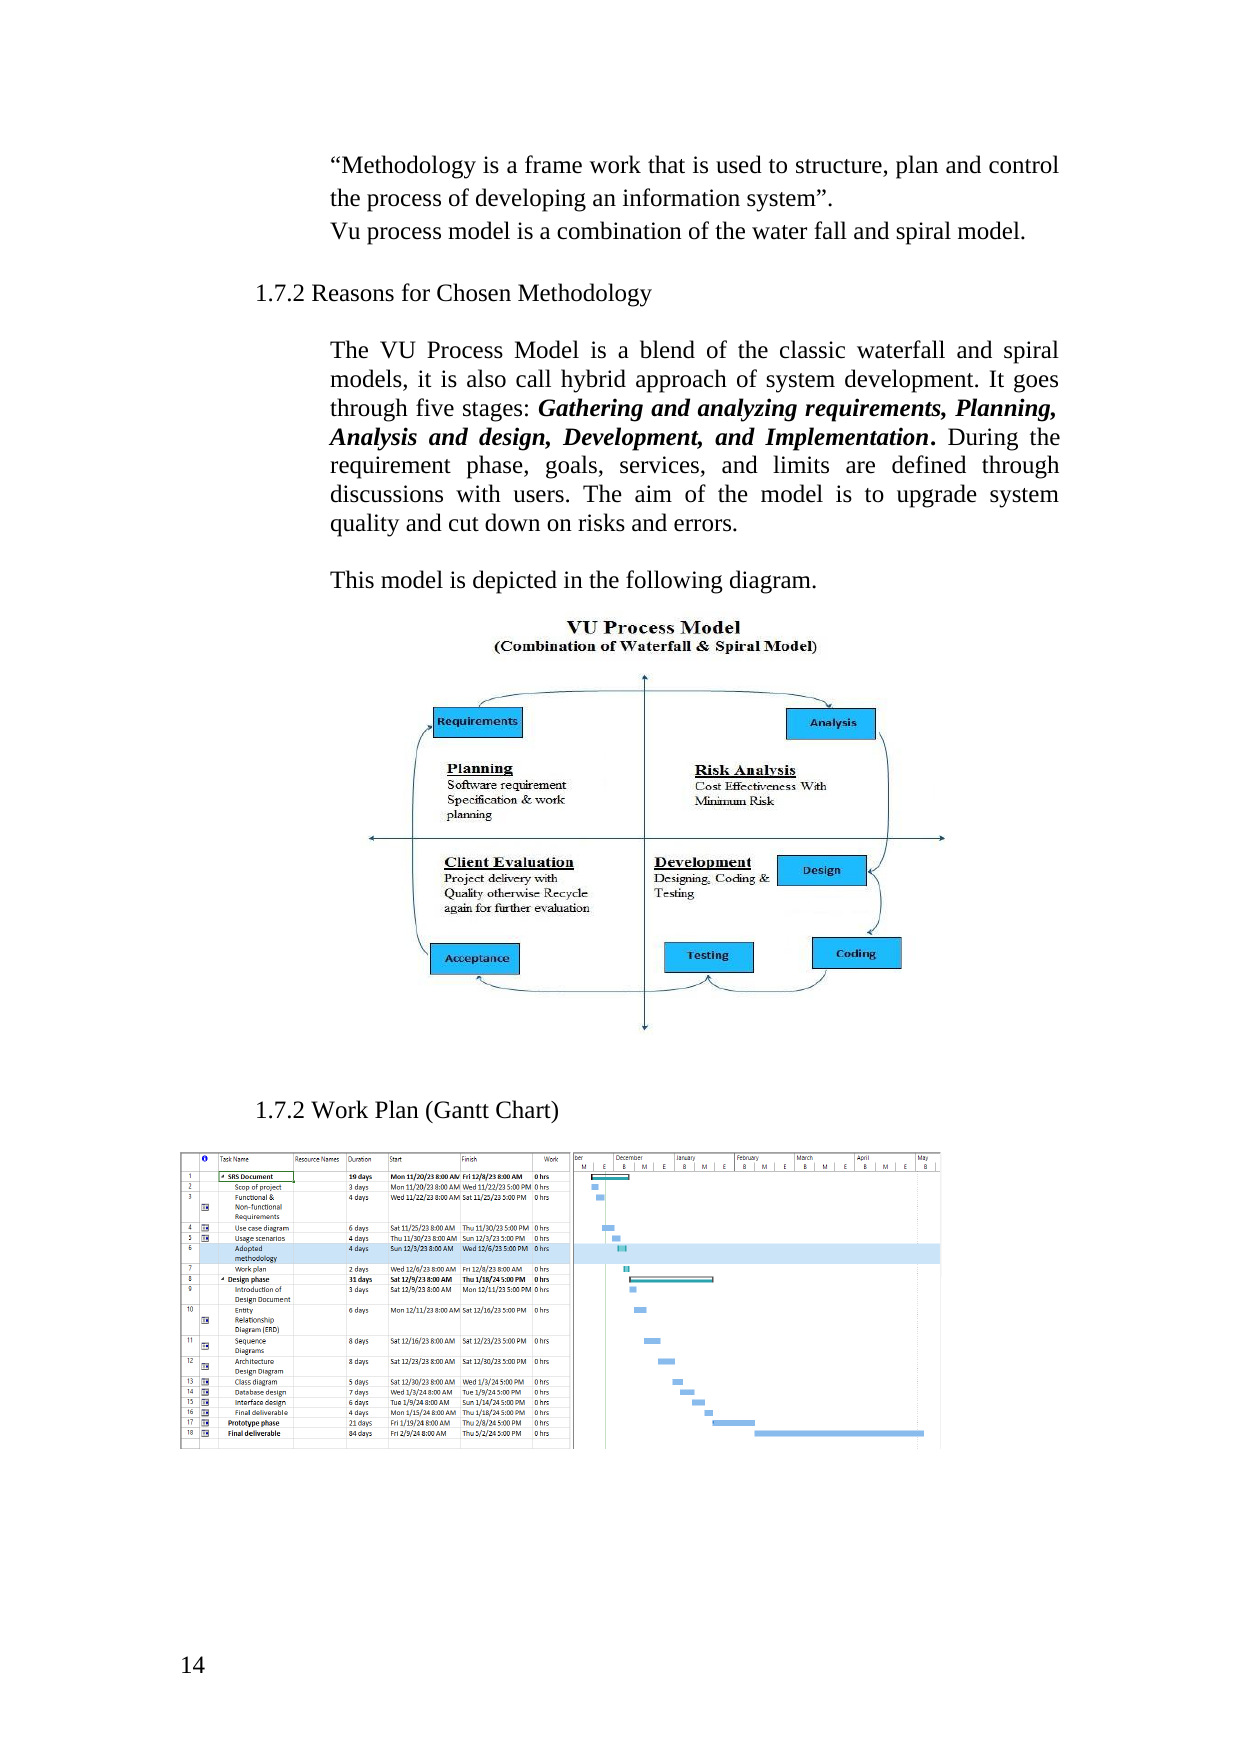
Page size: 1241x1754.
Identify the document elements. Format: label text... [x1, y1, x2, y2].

text “Methodology is a frame work that is used to structure, plan and control the process of developing an information system”. [330, 150, 1060, 212]
text Vu process model is a combination of the water fall and spiral model. [330, 216, 1060, 245]
text 1.7.2 Reasons for Chosen Methodology [180, 278, 1060, 307]
text The VU Process Model is a blend of the classic waterfall and spiral models, it is also call hybrid approach of system development. It goes through five stages: Gathering and analyzing requirements, Planning, Analysis and design, Development, and Implementation. During the requirement phase, goals, services, and limits are defined through discussions with users. The aim of the model is to upgrade system quality and cut down on risks and errors. [330, 335, 1060, 537]
picture [180, 1152, 942, 1449]
text This model is depicted in the following diagram. [255, 565, 1060, 594]
picture [330, 598, 1020, 1038]
